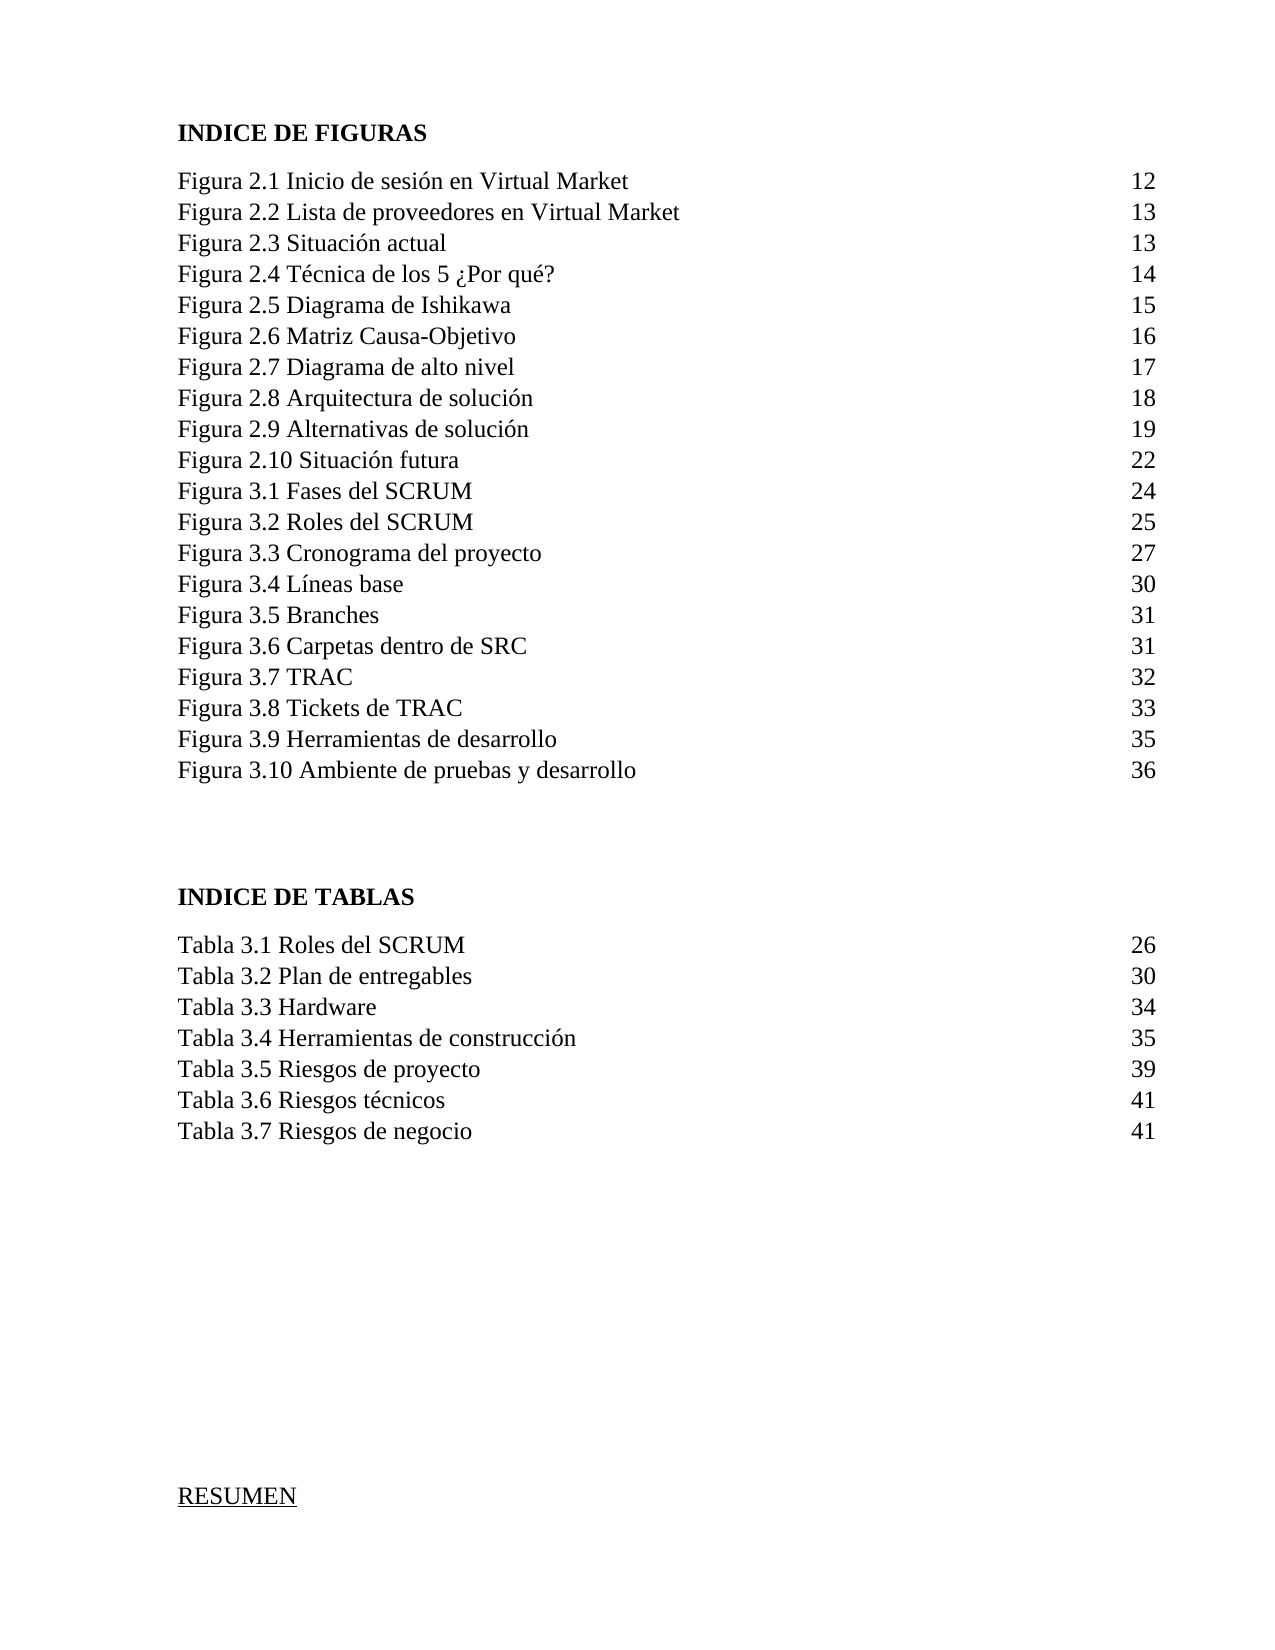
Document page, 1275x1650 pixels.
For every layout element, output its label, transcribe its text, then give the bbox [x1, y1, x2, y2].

text INDICE DE TABLAS [177, 882, 1157, 911]
text RESUMEN [177, 1481, 1157, 1510]
text INDICE DE FIGURAS [177, 118, 1157, 147]
